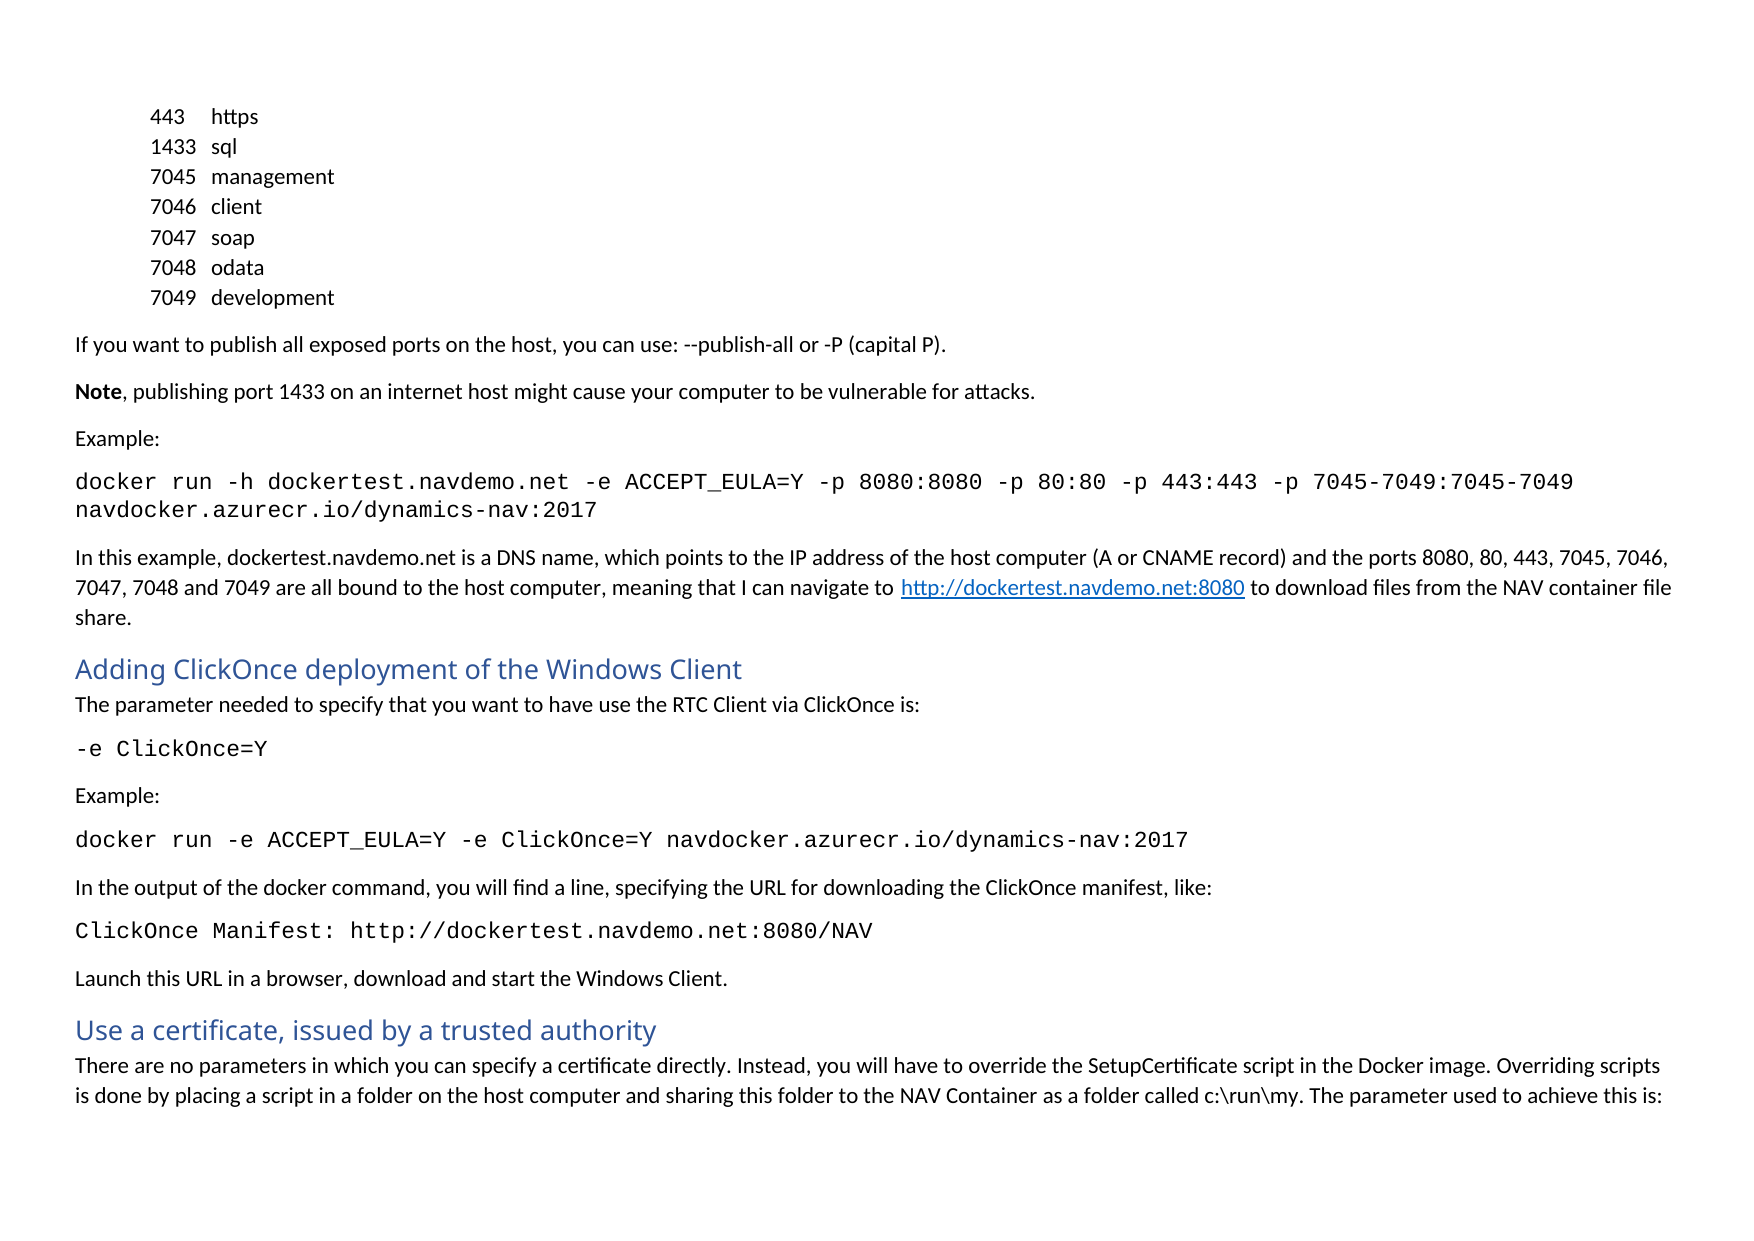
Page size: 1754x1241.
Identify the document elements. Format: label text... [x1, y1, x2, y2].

text Launch this URL in a browser, download and start the Windows Client. [75, 964, 1679, 992]
text Note, publishing port 1433 on an internet host might cause your computer to be vulnerable for attacks. [75, 377, 1679, 405]
text If you want to publish all exposed ports on the host, you can use: --publish-all or -P (capital P). [75, 330, 1679, 358]
text In the output of the docker command, you will find a line, specifying the URL for downloading the ClickOnce manifest, like: [75, 873, 1679, 901]
text In this example, dockertest.navdemo.net is a DNS name, which points to the IP address of the host computer (A or CNAME record) and the ports 8080, 80, 443, 7045, 7046, 7047, 7048 and 7049 are all bound to the host computer, meaning that I can navigate to http://dockertest.navdemo.net:8080 to download files from the NAV container file share. [75, 543, 1679, 631]
text There are no parameters in which you can specify a certificate directly. Instead, you will have to override the SetupCertificate script in the Docker image. Overriding scripts is done by placing a script in a folder on the host computer and sharing this folder to the NAV Container as a folder called c:\run\my. The parameter used to achieve this is: [75, 1051, 1679, 1109]
subtitle Use a certificate, issued by a trusted authority [75, 1011, 1679, 1048]
subtitle Adding ClickOnce deployment of the Windows Client [75, 650, 1679, 687]
list 7046 client [150, 192, 1679, 220]
list 1433 sql [150, 132, 1679, 160]
text The parameter needed to specify that you want to have use the RTC Client via ClickOnce is: [75, 690, 1679, 718]
text docker run -h dockertest.navdemo.net -e ACCEPT_EULA=Y -p 8080:8080 -p 80:80 -p 443:443 -p 7045-7049:7045-7049 navdocker.azurecr.io/dynamics-nav:2017 [75, 471, 1679, 524]
list 7045 management [150, 162, 1679, 190]
list 7049 development [150, 283, 1679, 311]
text ClickOnce Manifest: http://dockertest.navdemo.net:8080/NAV [75, 920, 1679, 946]
text -e ClickOnce=Y [75, 737, 1679, 763]
list 443 https [150, 102, 1679, 130]
list 7047 soap [150, 223, 1679, 251]
text Example: [75, 782, 1679, 809]
text Example: [75, 424, 1679, 452]
text docker run -e ACCEPT_EULA=Y -e ClickOnce=Y navdocker.azurecr.io/dynamics-nav:2017 [75, 828, 1679, 854]
list 7048 odata [150, 253, 1679, 281]
